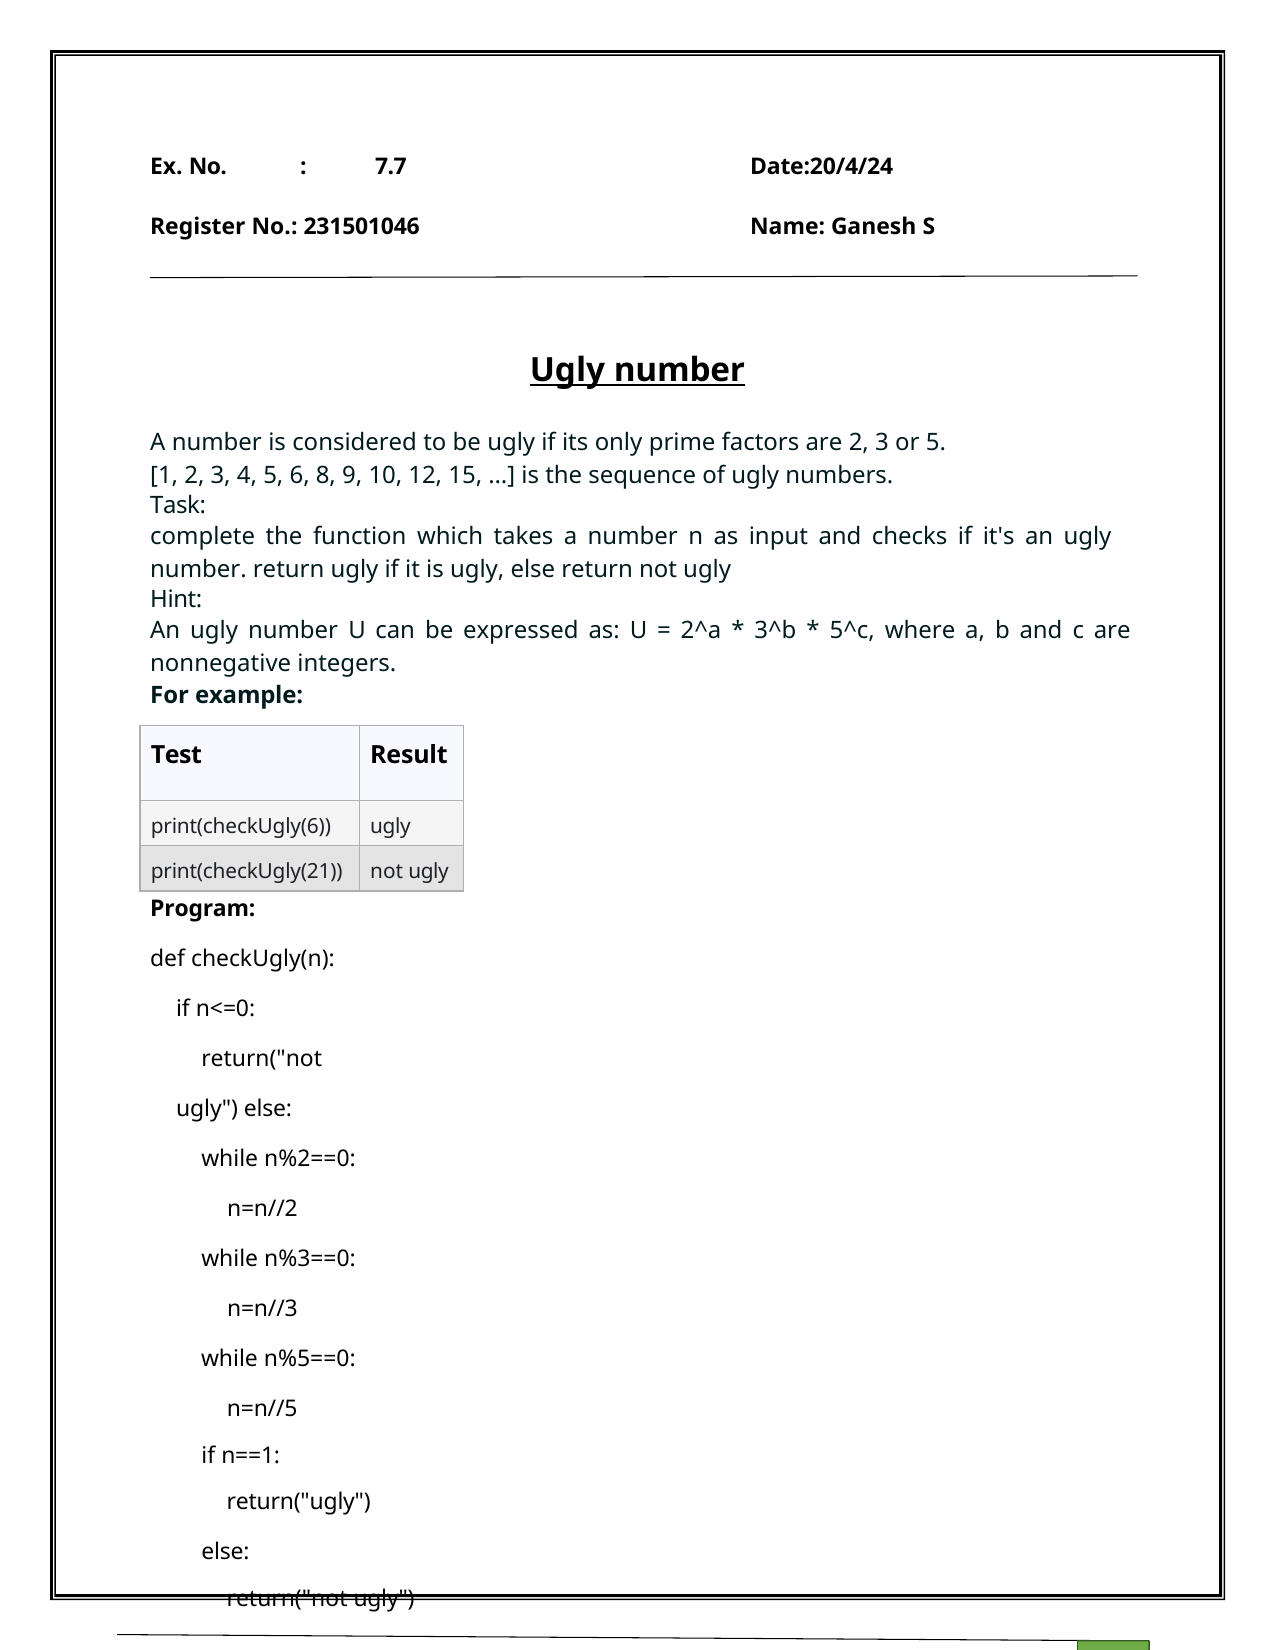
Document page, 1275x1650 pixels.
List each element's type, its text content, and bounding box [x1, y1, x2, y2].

text if n==1: [201, 1441, 1137, 1469]
subtitle Ugly number [137, 346, 1137, 391]
table_header Result [360, 726, 463, 800]
table_cell not ugly [360, 846, 463, 890]
text Register No.: 231501046 Name: Ganesh S [150, 210, 1137, 241]
text Hint: [150, 584, 1137, 613]
table_cell print(checkUgly(6)) [141, 801, 359, 845]
text Program: [150, 892, 1137, 923]
text def checkUgly(n): if n<=0: [150, 941, 338, 1023]
text complete the function which takes a number n as input and checks if it's an ugly number. return ugly if it is ugly, else return not ugly [150, 519, 1137, 584]
table_header Test [141, 726, 359, 800]
subtitle For example: [150, 678, 1137, 711]
text while n%5==0: n=n//5 [201, 1341, 358, 1423]
table_cell print(checkUgly(21)) [141, 846, 359, 890]
table_cell ugly [360, 801, 463, 845]
text Task: [150, 490, 1137, 519]
text return("not ugly") [226, 1585, 1137, 1612]
text while n%3==0: n=n//3 [201, 1241, 358, 1323]
text A number is considered to be ugly if its only prime factors are 2, 3 or 5. [1, 2, 3, 4, 5, 6, 8, 9, 10, 12, 15, …] is the sequence of ugly numbers. [150, 425, 956, 490]
text while n%2==0: n=n//2 [201, 1141, 358, 1223]
text An ugly number U can be expressed as: U = 2^a * 3^b * 5^c, where a, b and c are nonnegative integers. [150, 613, 1137, 678]
text return("ugly") else: [201, 1485, 397, 1566]
text return("not ugly") else: [176, 1041, 390, 1123]
